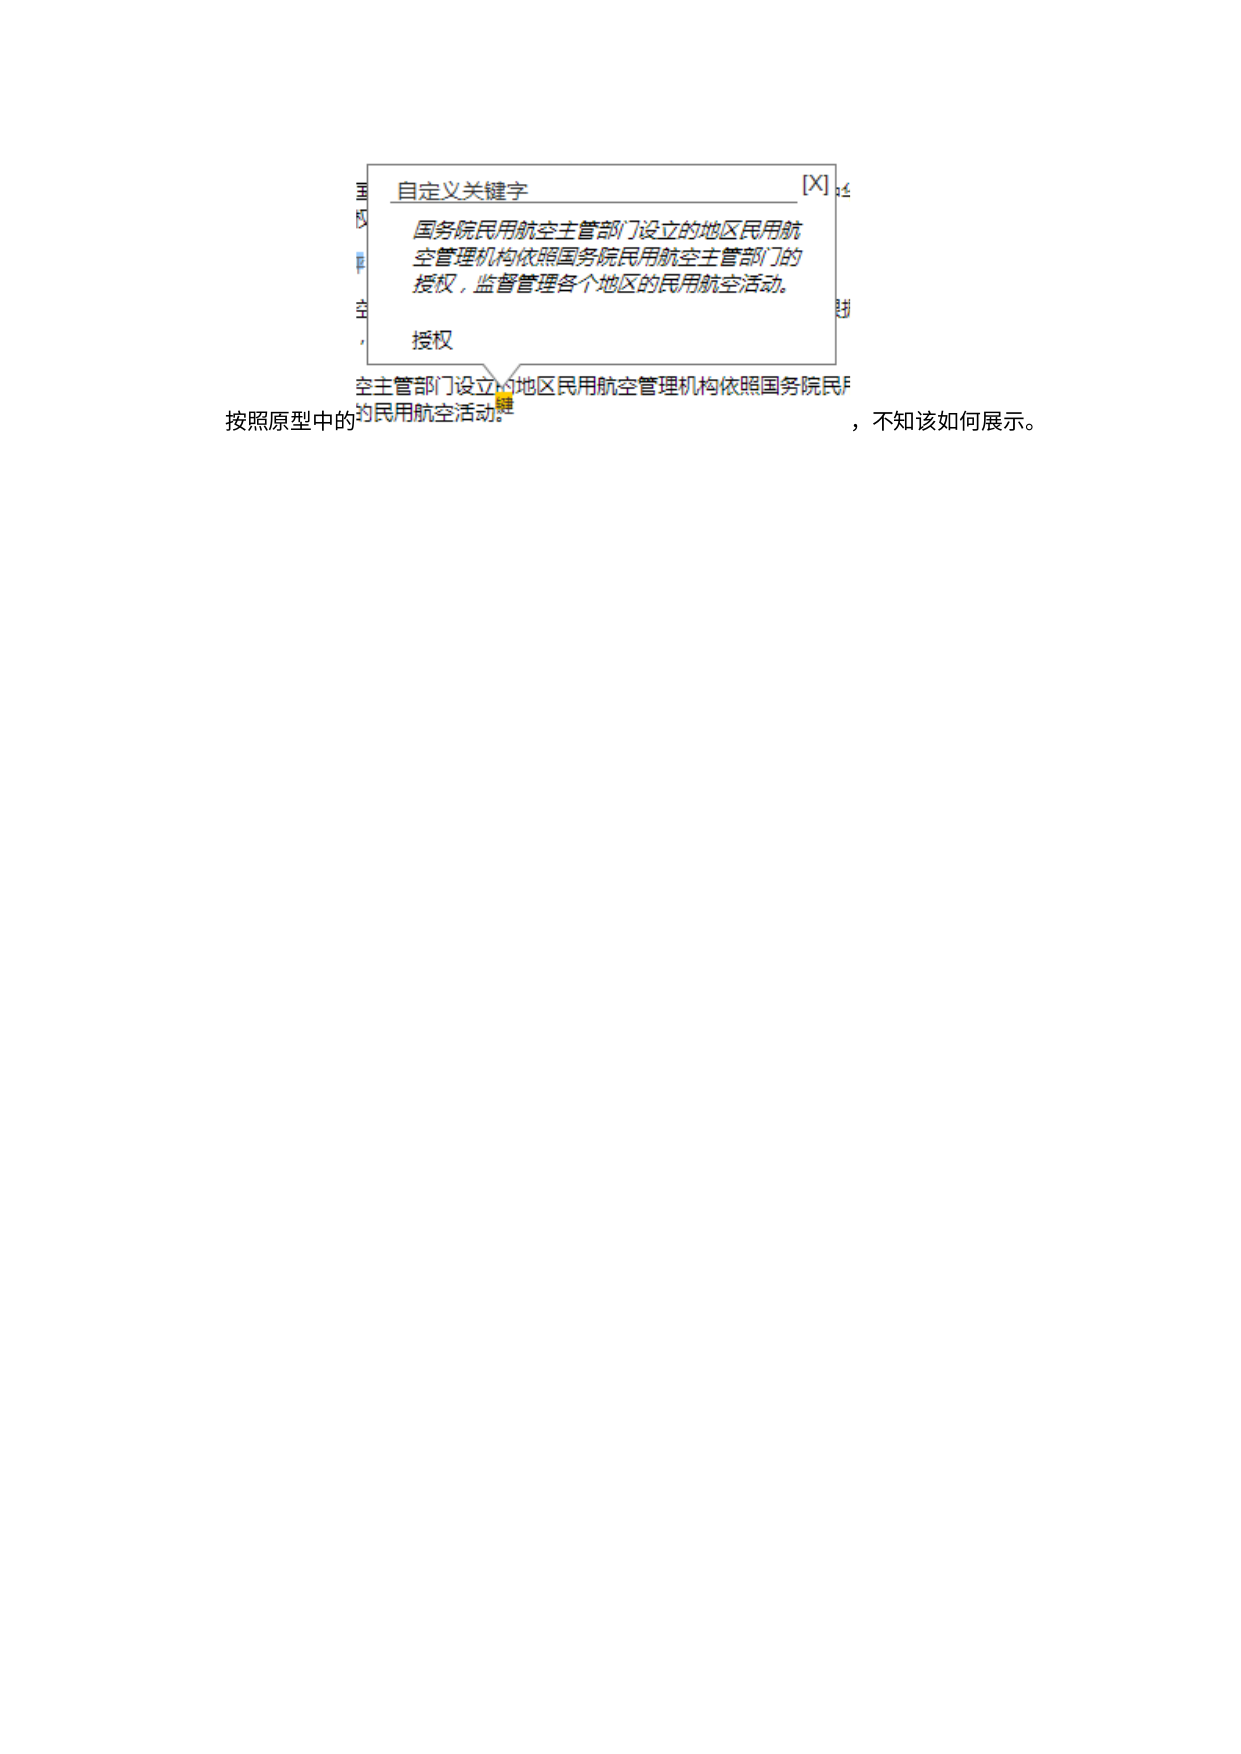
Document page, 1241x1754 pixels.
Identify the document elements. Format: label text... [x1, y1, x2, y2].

picture [356, 162, 851, 430]
